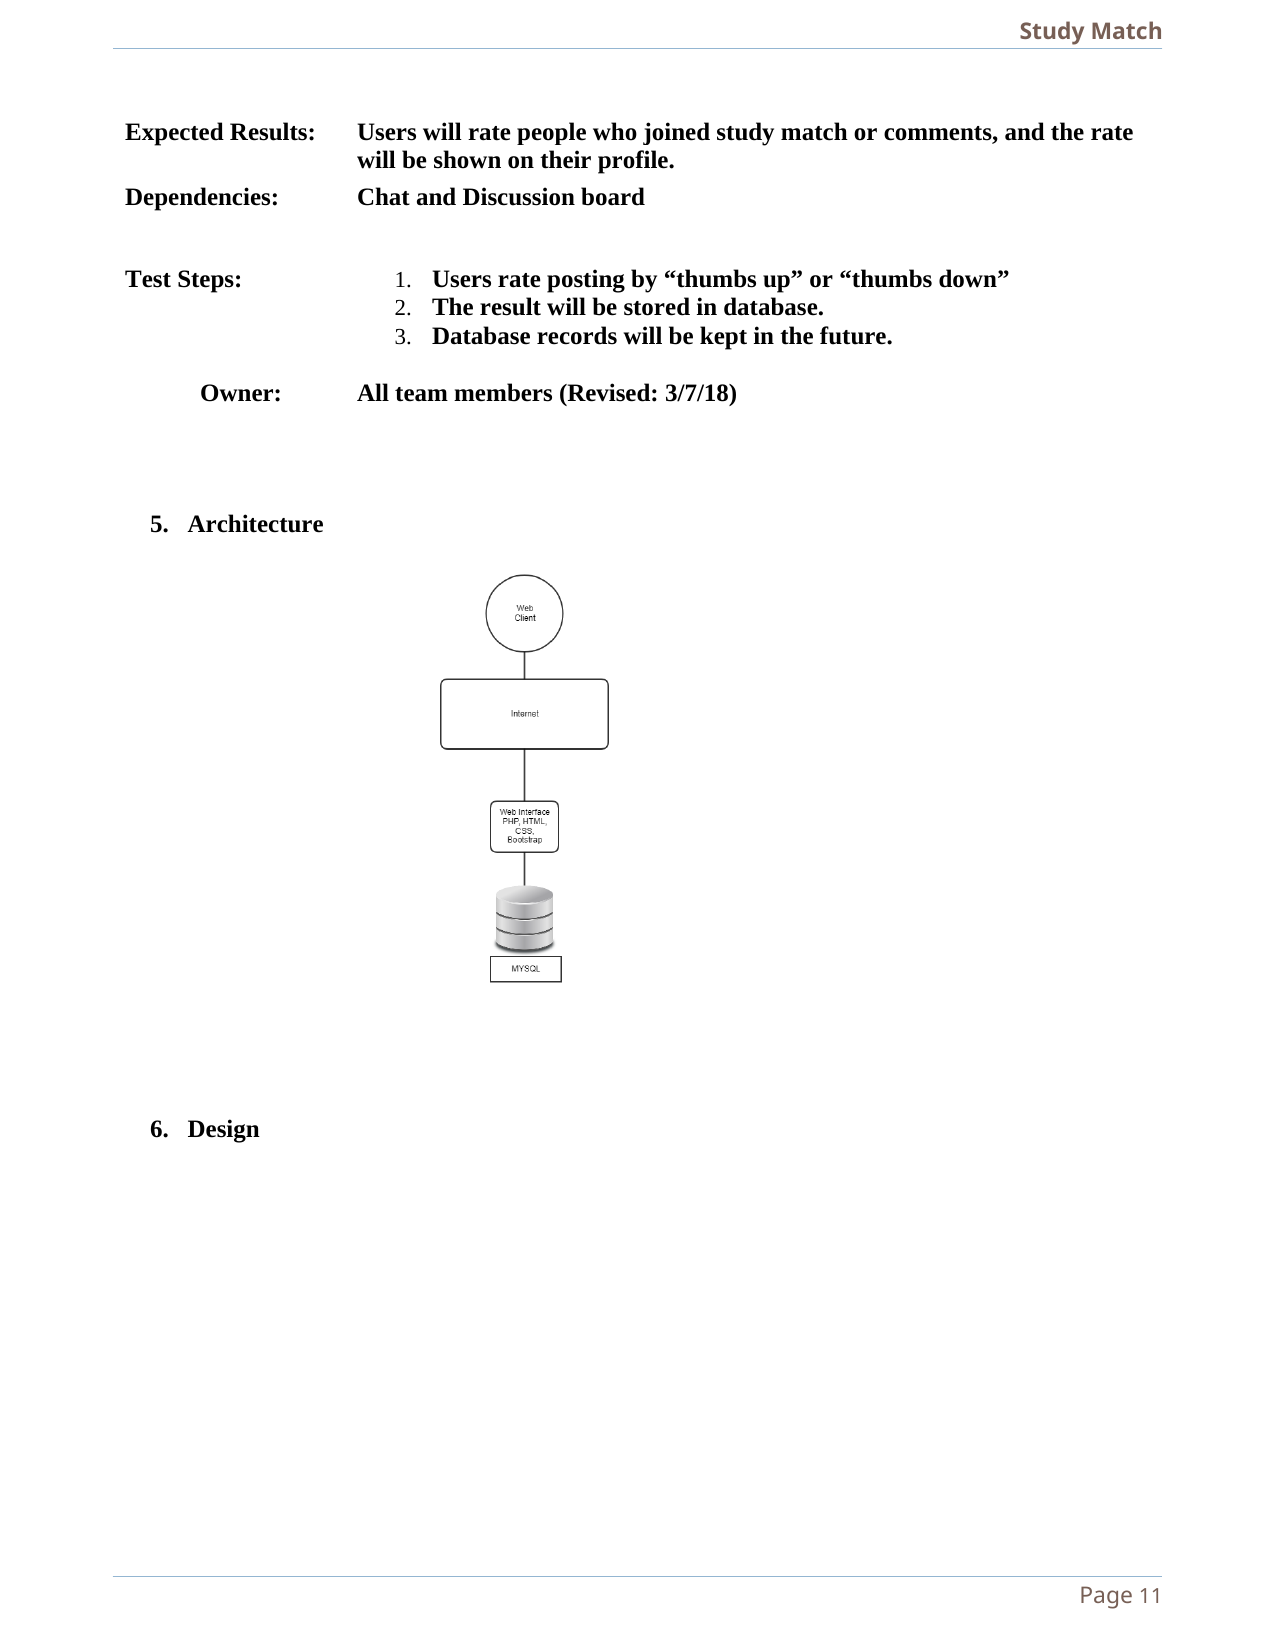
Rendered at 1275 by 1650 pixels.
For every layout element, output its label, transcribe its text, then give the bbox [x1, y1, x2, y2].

table_cell Users will rate people who joined study match or comments, and the rate will be shown on their profile. [344, 113, 1162, 178]
table_cell Expected Results: [113, 113, 344, 178]
table_cell All team members (Revised: 3/7/18) [344, 374, 1162, 455]
table_cell Dependencies: [113, 178, 344, 259]
picture [412, 558, 639, 995]
list Architecture [150, 509, 1162, 538]
table_cell Users rate posting by “thumbs up” or “thumbs down” The result will be stored in database. Database records will be kept in the future. [344, 260, 1162, 374]
table_cell Owner: [113, 374, 344, 455]
list Design [150, 1114, 1162, 1143]
table_cell Chat and Discussion board [344, 178, 1162, 259]
table_cell Test Steps: [113, 260, 344, 374]
